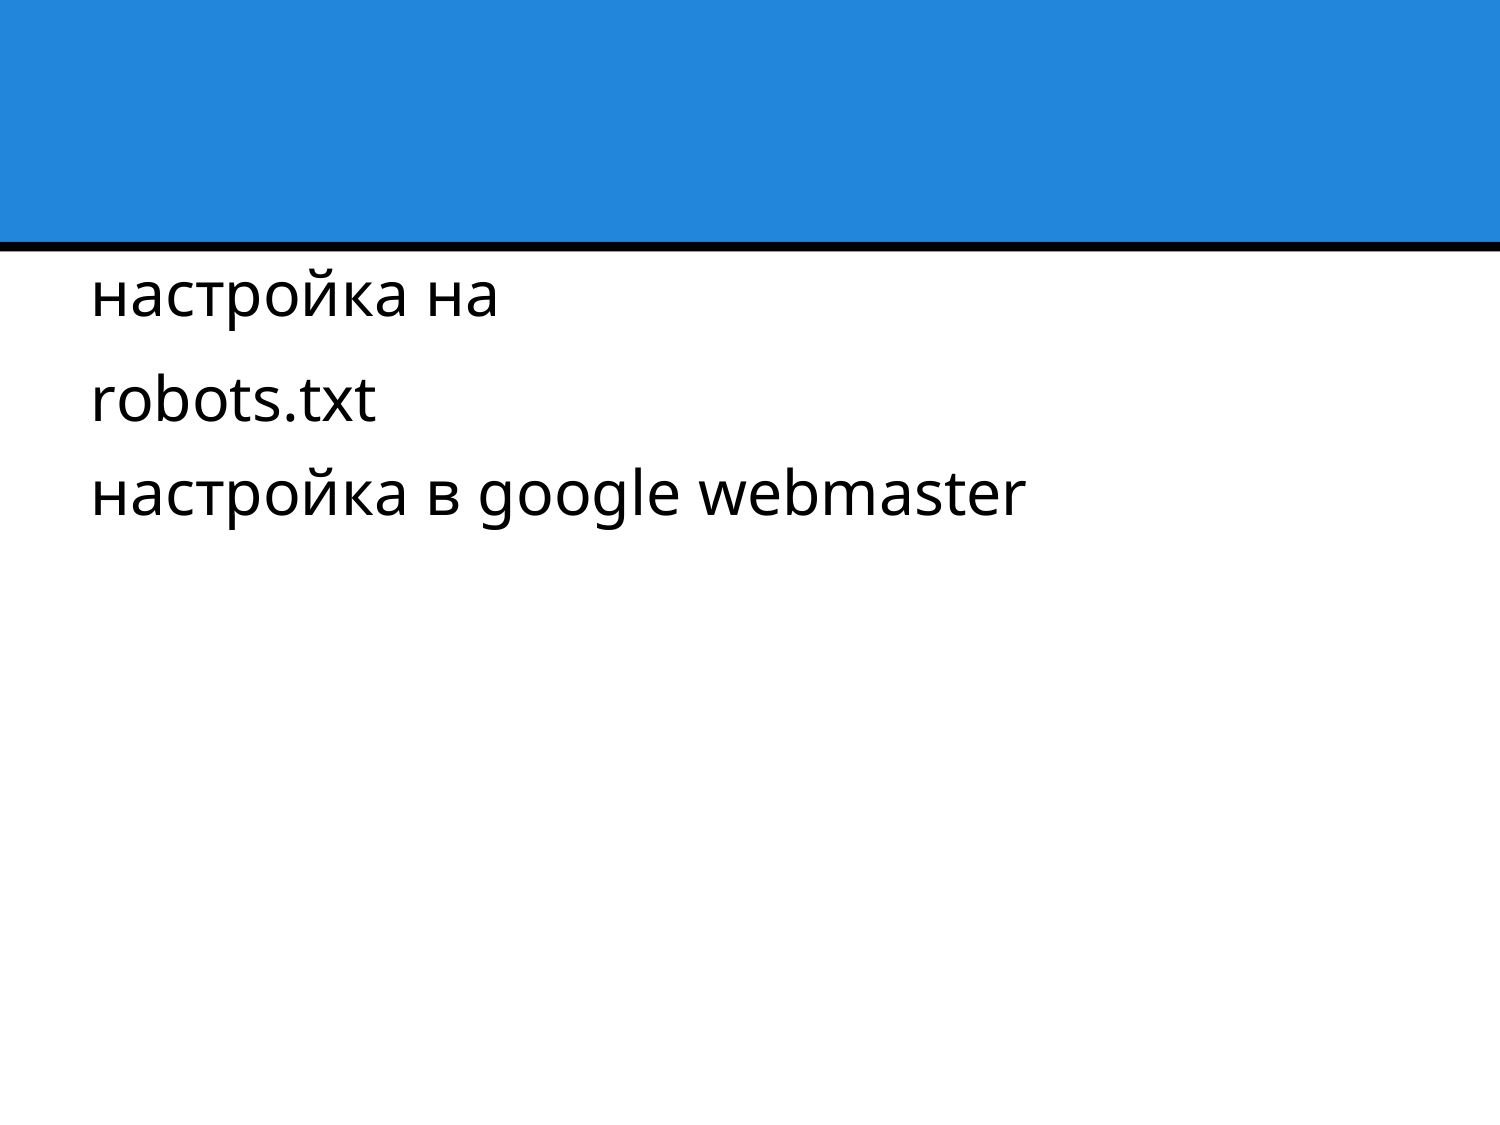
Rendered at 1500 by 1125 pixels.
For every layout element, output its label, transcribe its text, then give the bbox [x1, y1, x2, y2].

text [90, 250, 746, 440]
text настройка в google webmaster [90, 459, 1500, 529]
